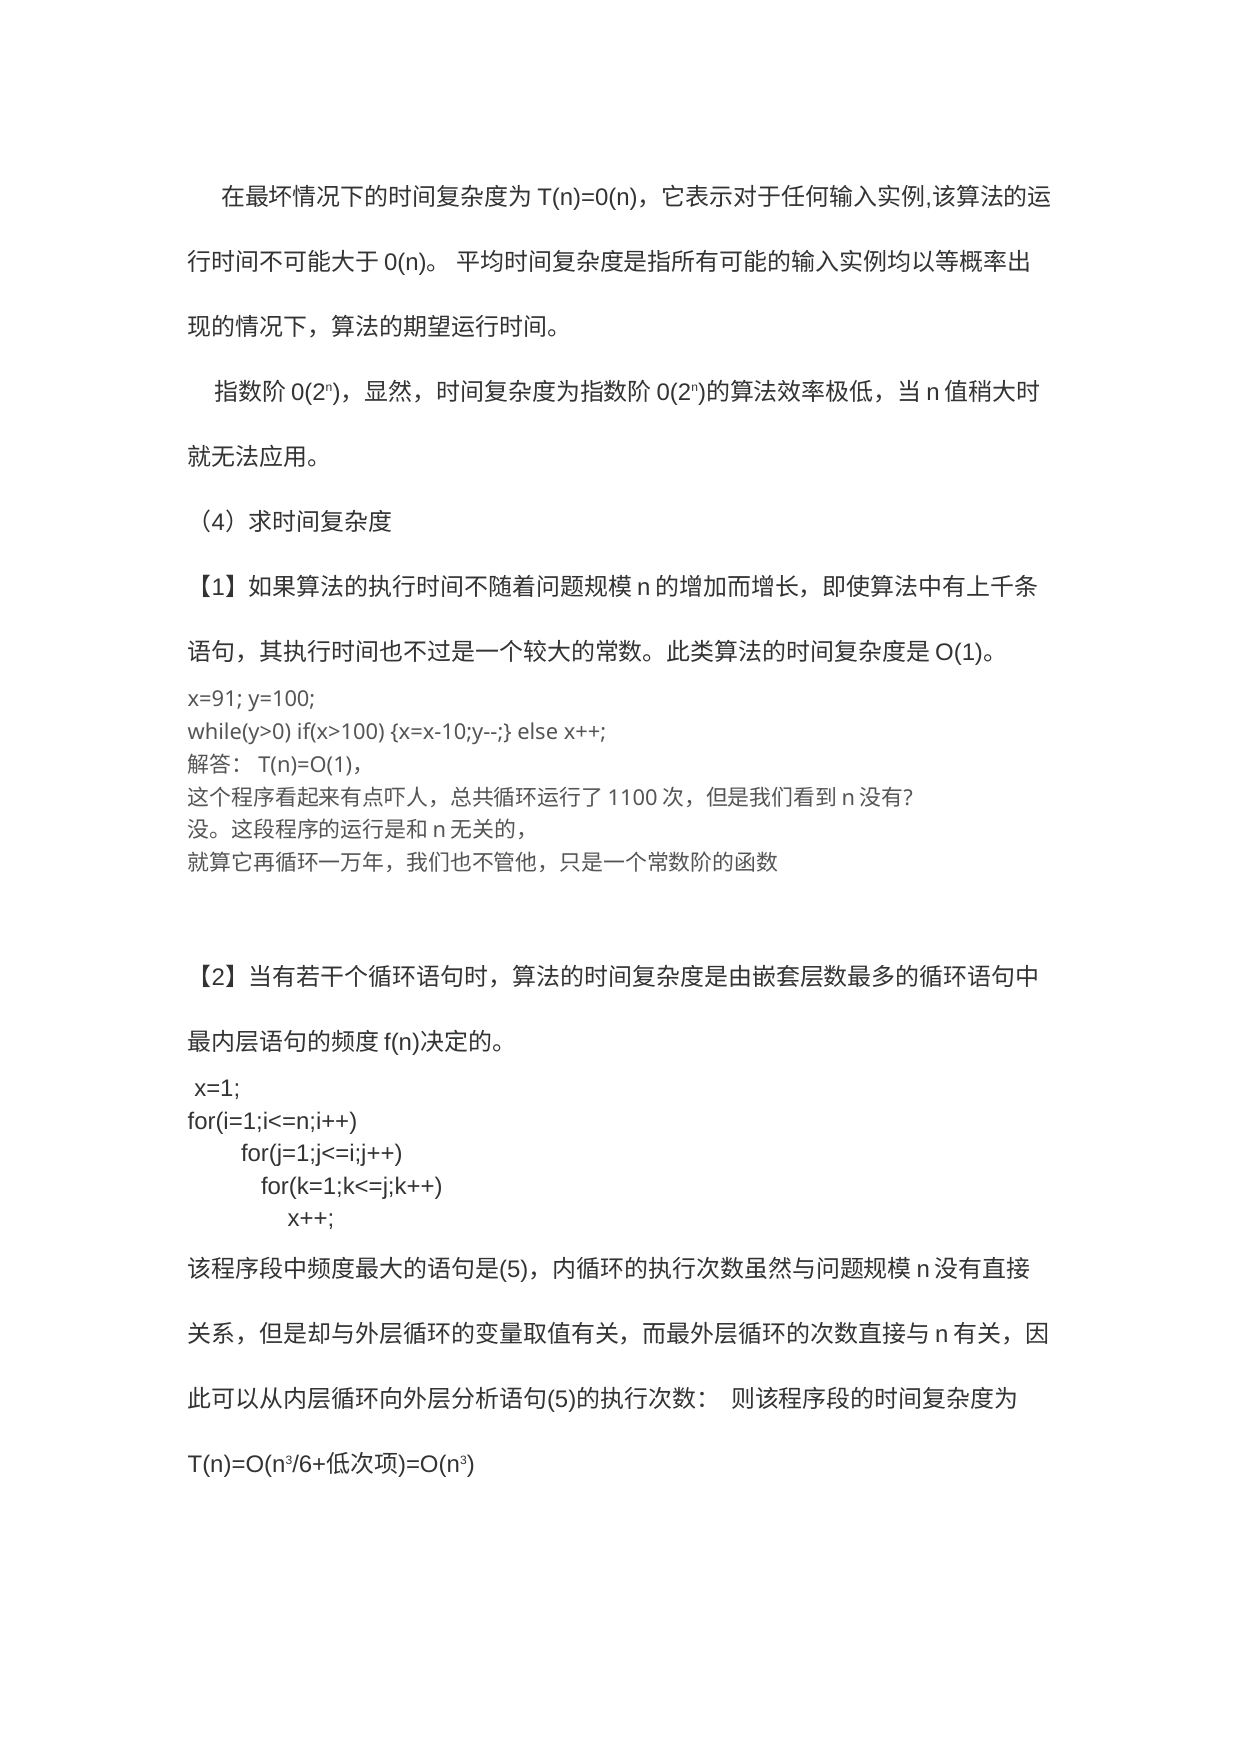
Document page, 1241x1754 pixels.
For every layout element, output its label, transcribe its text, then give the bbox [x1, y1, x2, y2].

text for(j=1;j<=i;j++) [187, 1137, 1053, 1169]
text 指数阶0(2n)，显然，时间复杂度为指数阶0(2n)的算法效率极低，当n值稍大时就无法应用。 [187, 357, 1053, 487]
text 在最坏情况下的时间复杂度为T(n)=0(n)，它表示对于任何输入实例,该算法的运行时间不可能大于0(n)。 平均时间复杂度是指所有可能的输入实例均以等概率出现的情况下，算法的期望运行时间。 [187, 162, 1053, 357]
text 【1】如果算法的执行时间不随着问题规模n的增加而增长，即使算法中有上千条语句，其执行时间也不过是一个较大的常数。此类算法的时间复杂度是O(1)。 [187, 552, 1053, 682]
text x=91; y=100; while(y>0) if(x>100) {x=x-10;y--;} else x++; 解答： T(n)=O(1)， 这个程序看起来有点吓人，总共循环运行了1100次，但是我们看到n没有? 没。这段程序的运行是和n无关的， 就算它再循环一万年，我们也不管他，只是一个常数阶的函数 [187, 682, 1053, 877]
text 【2】当有若干个循环语句时，算法的时间复杂度是由嵌套层数最多的循环语句中最内层语句的频度f(n)决定的。 [187, 942, 1053, 1072]
text （4）求时间复杂度 [187, 487, 1053, 552]
text 该程序段中频度最大的语句是(5)，内循环的执行次数虽然与问题规模n没有直接关系，但是却与外层循环的变量取值有关，而最外层循环的次数直接与n有关，因此可以从内层循环向外层分析语句(5)的执行次数： 则该程序段的时间复杂度为T(n)=O(n3/6+低次项)=O(n3) [187, 1234, 1053, 1494]
text x=1; [187, 1072, 1053, 1104]
text for(i=1;i<=n;i++) [187, 1104, 1053, 1137]
text x++; [187, 1202, 1053, 1234]
text for(k=1;k<=j;k++) [187, 1169, 1053, 1202]
